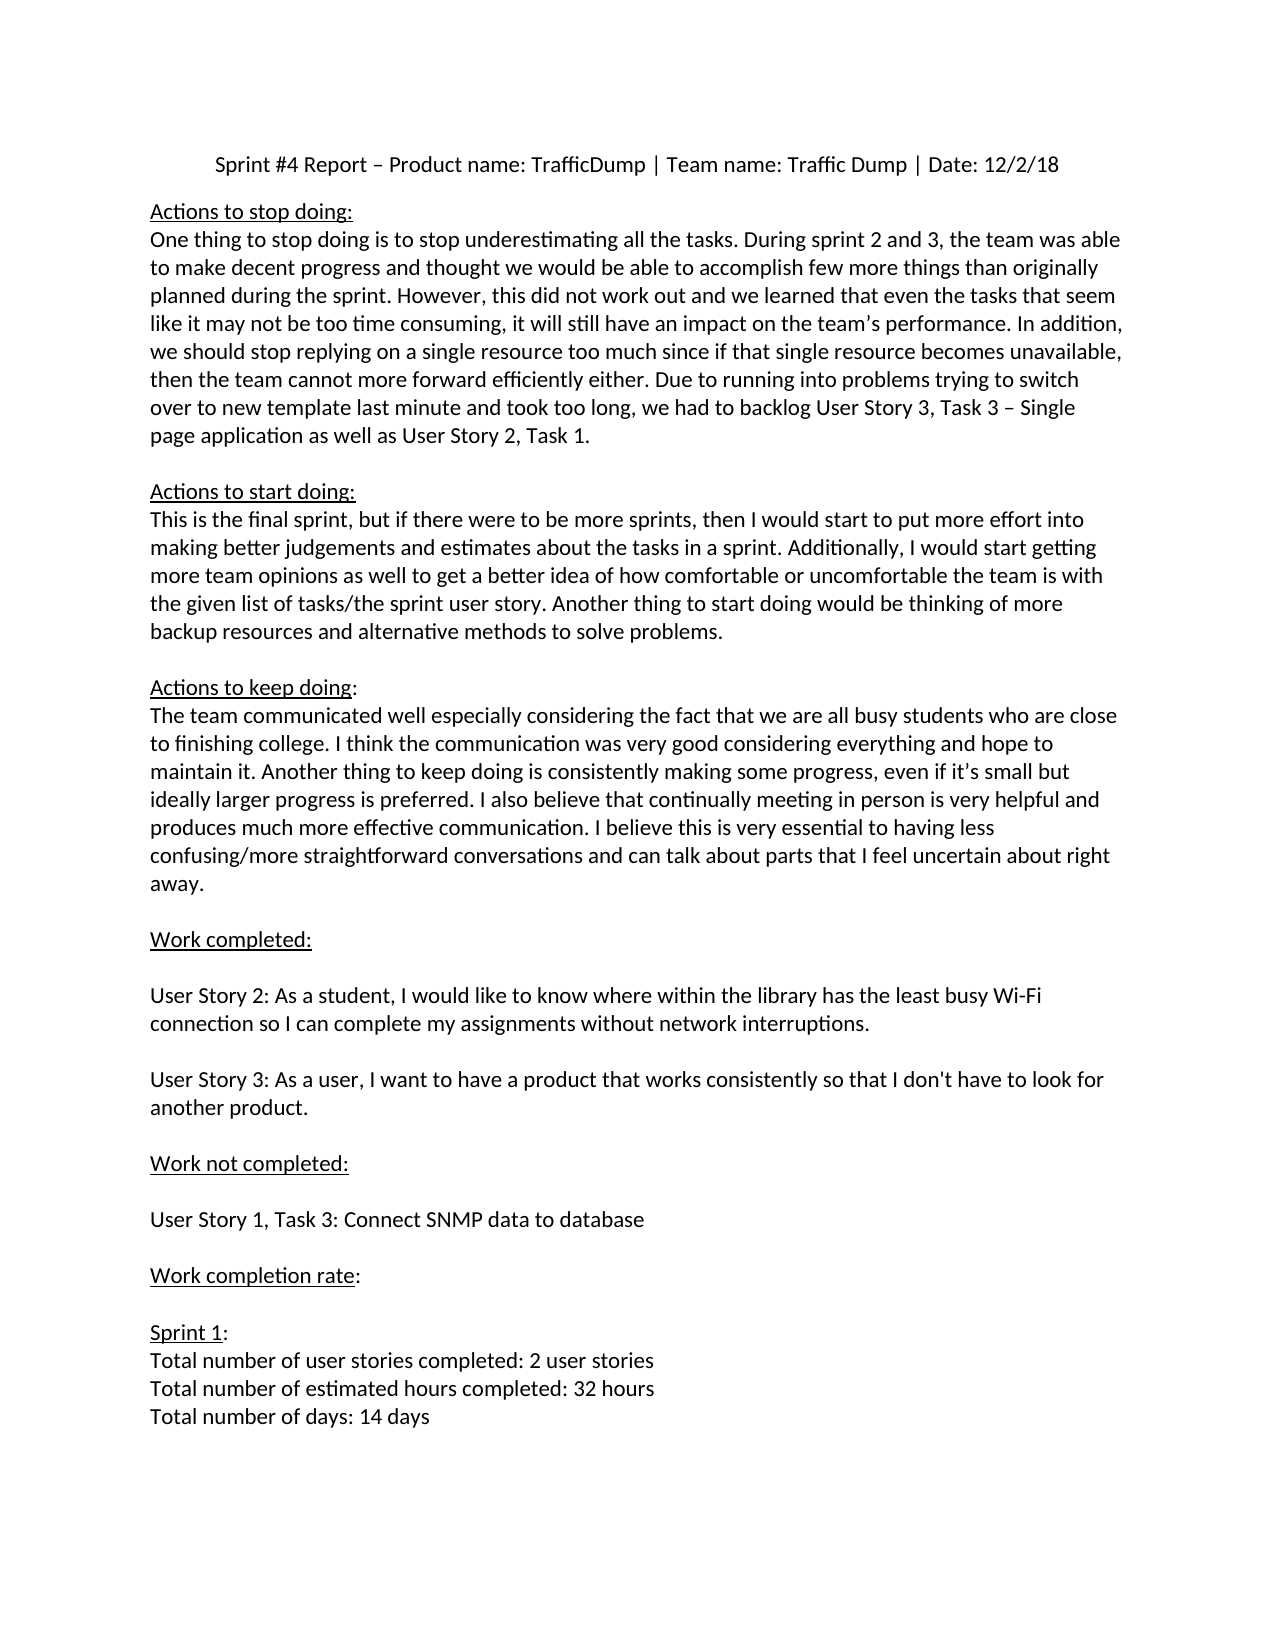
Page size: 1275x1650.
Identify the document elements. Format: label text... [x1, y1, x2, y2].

text User Story 3: As a user, I want to have a product that works consistently so that I don't have to look for another product. [150, 1066, 1125, 1122]
text One thing to stop doing is to stop underestimating all the tasks. During sprint 2 and 3, the team was able to make decent progress and thought we would be able to accomplish few more things than originally planned during the sprint. However, this did not work out and we learned that even the tasks that seem like it may not be too time consuming, it will still have an impact on the team’s performance. In addition, we should stop replying on a single resource too much since if that single resource becomes unavailable, then the team cannot more forward efficiently either. Due to running into problems trying to switch over to new template last minute and took too long, we had to backlog User Story 3, Task 3 – Single page application as well as User Story 2, Task 1. [150, 225, 1125, 449]
text Actions to keep doing: [150, 673, 1125, 701]
text The team communicated well especially considering the fact that we are all busy students who are close to finishing college. I think the communication was very good considering everything and hope to maintain it. Another thing to keep doing is consistently making some progress, even if it’s small but ideally larger progress is preferred. I also believe that continually meeting in person is very helpful and produces much more effective communication. I believe this is very essential to having less confusing/more straightforward conversations and can talk about parts that I feel uncertain about right away. [150, 701, 1125, 897]
text User Story 1, Task 3: Connect SNMP data to database [150, 1206, 1125, 1234]
text Total number of user stories completed: 2 user stories [150, 1346, 1125, 1374]
text Total number of days: 14 days [150, 1402, 1125, 1430]
text Sprint #4 Report – Product name: TrafficDump | Team name: Traffic Dump | Date: 12/2/18 [150, 150, 1125, 178]
text User Story 2: As a student, I would like to know where within the library has the least busy Wi-Fi connection so I can complete my assignments without network interruptions. [150, 981, 1125, 1037]
text Actions to stop doing: [150, 197, 1125, 225]
text Sprint 1: [150, 1318, 1125, 1346]
text This is the final sprint, but if there were to be more sprints, then I would start to put more effort into making better judgements and estimates about the tasks in a sprint. Additionally, I would start getting more team opinions as well to get a better idea of how comfortable or uncomfortable the team is with the given list of tasks/the sprint user story. Another thing to start doing would be thinking of more backup resources and alternative methods to solve problems. [150, 505, 1125, 645]
text Work not completed: [150, 1149, 1125, 1178]
text Total number of estimated hours completed: 32 hours [150, 1374, 1125, 1402]
text Work completion rate: [150, 1262, 1125, 1290]
text Actions to start doing: [150, 477, 1125, 505]
text Work completed: [150, 925, 1125, 953]
